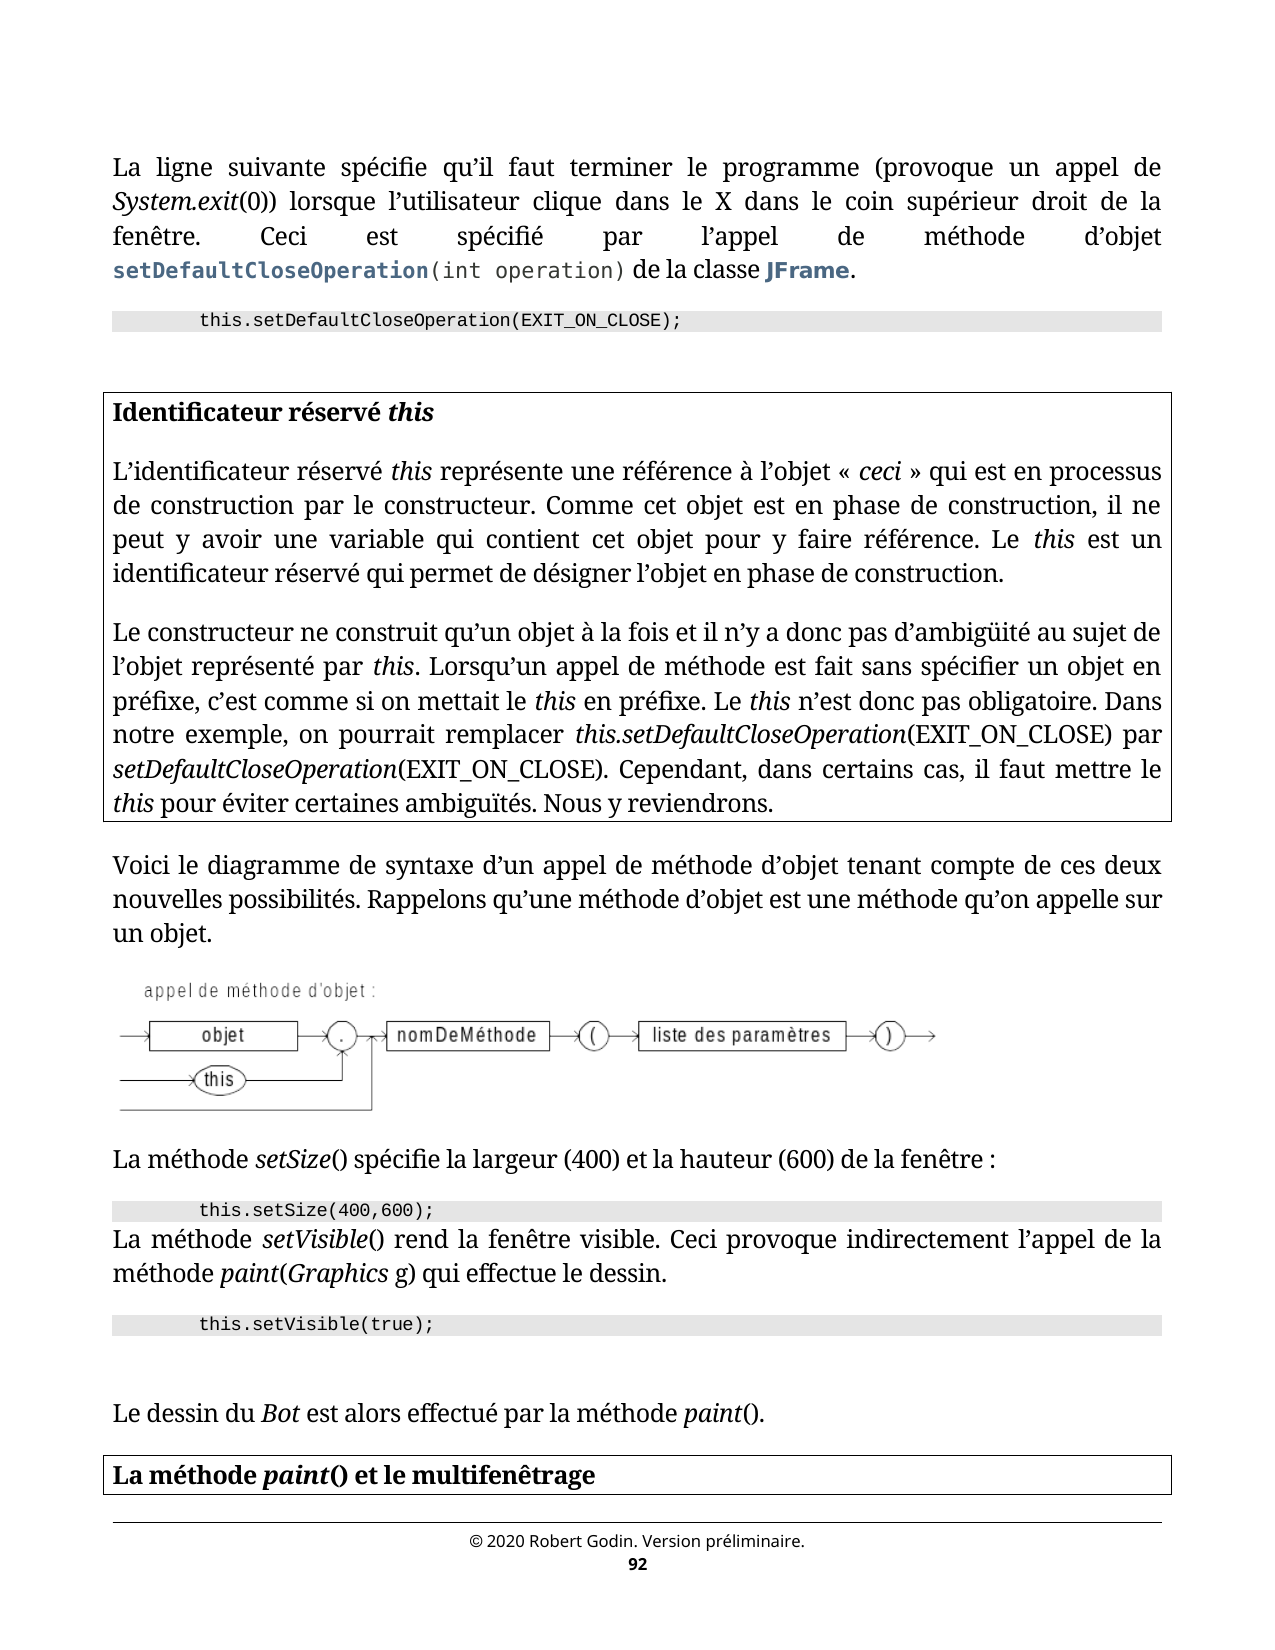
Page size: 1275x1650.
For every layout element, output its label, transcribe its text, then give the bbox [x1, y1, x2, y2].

text Le dessin du Bot est alors effectué par la méthode paint(). [112, 1395, 1162, 1429]
text Le constructeur ne construit qu’un objet à la fois et il n’y a donc pas d’ambigüité au sujet de l’objet représenté par this. Lorsqu’un appel de méthode est fait sans spécifier un objet en préfixe, c’est comme si on mettait le this en préfixe. Le this n’est donc pas obligatoire. Dans notre exemple, on pourrait remplacer this.setDefaultCloseOperation(EXIT_ON_CLOSE) par setDefaultCloseOperation(EXIT_ON_CLOSE). Cependant, dans certains cas, il faut mettre le this pour éviter certaines ambiguïtés. Nous y reviendrons. [104, 612, 1171, 821]
text this.setDefaultCloseOperation(EXIT_ON_CLOSE); [112, 311, 1162, 332]
text this.setSize(400,600); [112, 1201, 1162, 1222]
text Identificateur réservé this [104, 393, 1171, 429]
text this.setVisible(true); [112, 1315, 1162, 1336]
text La ligne suivante spécifie qu’il faut terminer le programme (provoque un appel de System.exit(0)) lorsque l’utilisateur clique dans le X dans le coin supérieur droit de la fenêtre. Ceci est spécifié par l’appel de méthode d’objet setDefaultCloseOperation(int operation) de la classe JFrame. [112, 150, 1162, 286]
text La méthode setSize() spécifie la largeur (400) et la hauteur (600) de la fenêtre : [112, 1142, 1162, 1176]
text Voici le diagramme de syntaxe d’un appel de méthode d’objet tenant compte de ces deux nouvelles possibilités. Rappelons qu’une méthode d’objet est une méthode qu’on appelle sur un objet. [112, 847, 1162, 950]
text La méthode paint() et le multifenêtrage [104, 1456, 1171, 1494]
text La méthode setVisible() rend la fenêtre visible. Ceci provoque indirectement l’appel de la méthode paint(Graphics g) qui effectue le dessin. [112, 1222, 1162, 1290]
text L’identificateur réservé this représente une référence à l’objet « ceci » qui est en processus de construction par le constructeur. Comme cet objet est en phase de construction, il ne peut y avoir une variable qui contient cet objet pour y faire référence. Le this est un identificateur réservé qui permet de désigner l’objet en phase de construction. [104, 451, 1171, 590]
